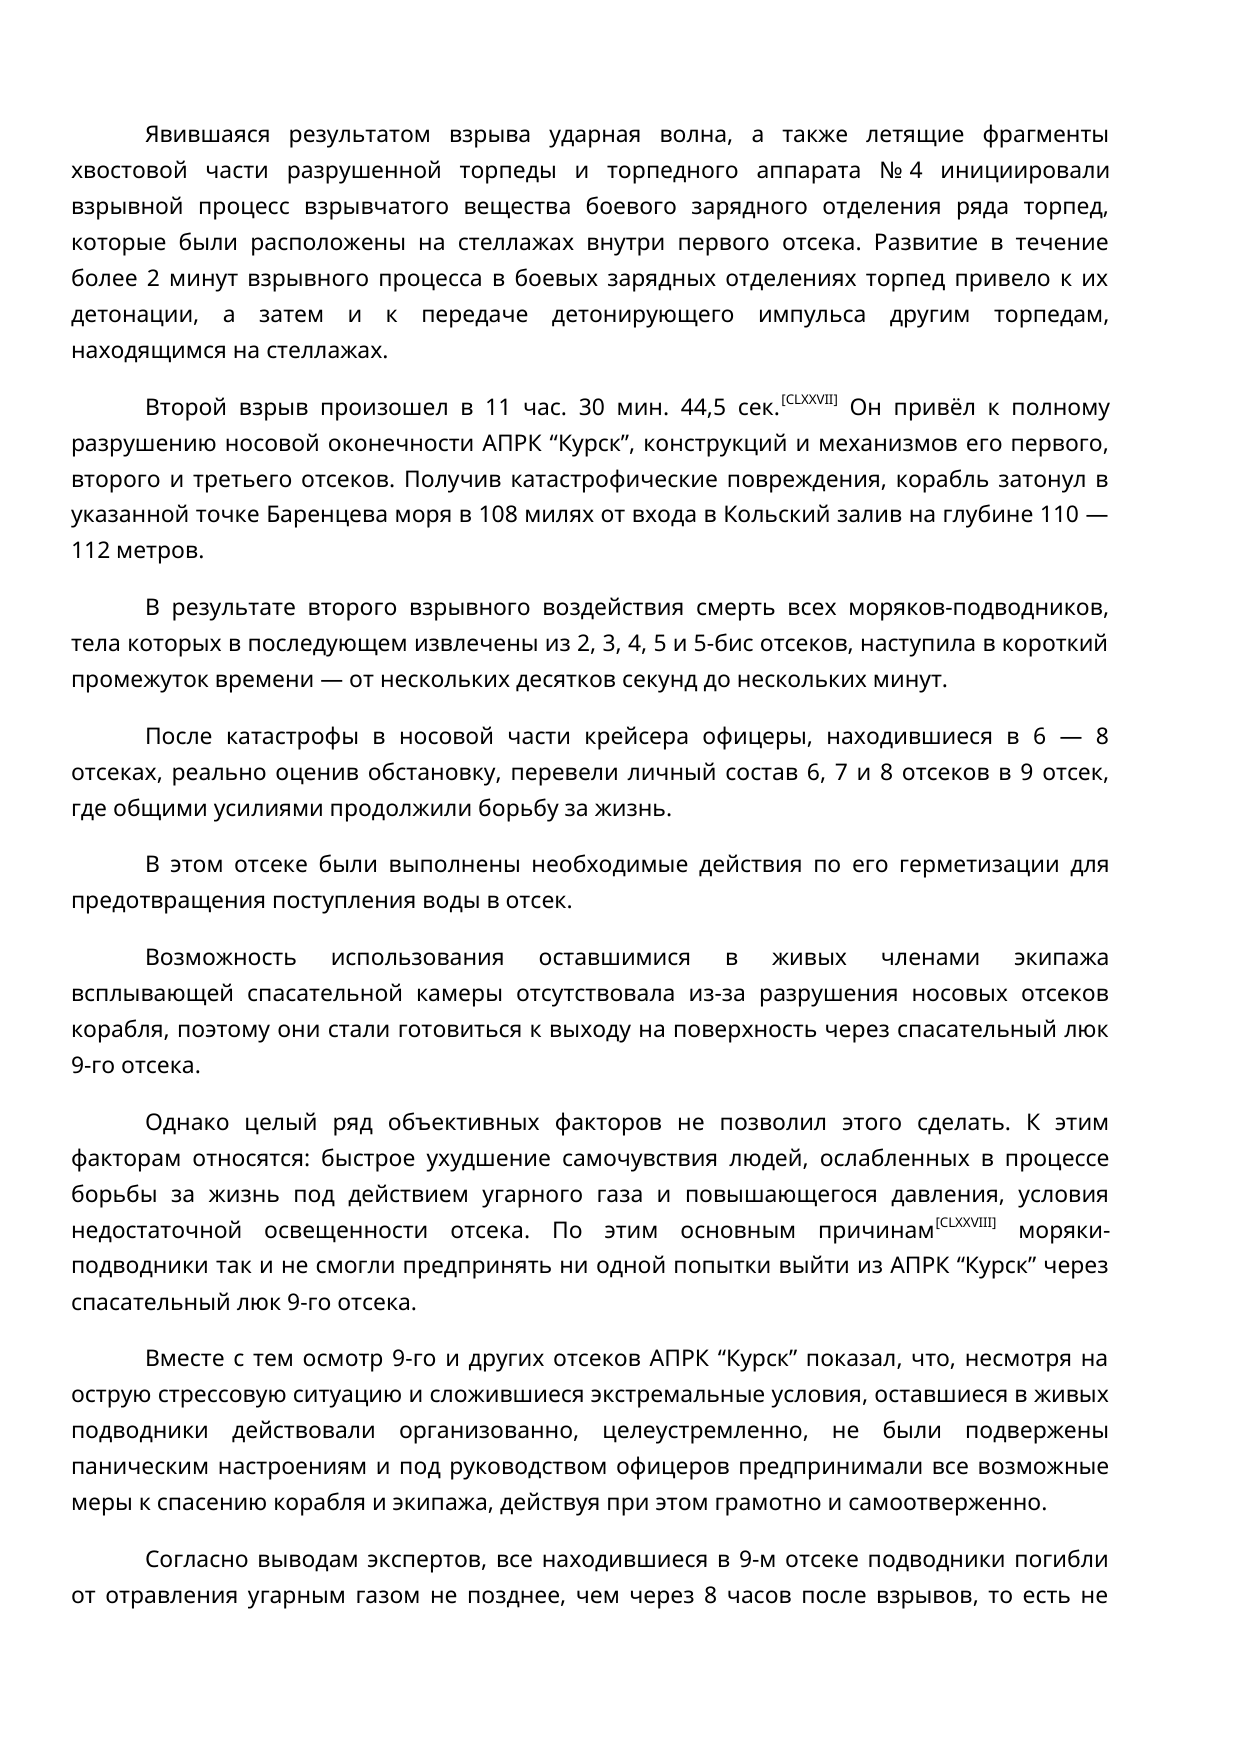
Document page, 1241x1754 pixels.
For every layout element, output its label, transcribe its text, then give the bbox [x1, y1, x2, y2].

text В этом отсеке были выполнены необходимые действия по его герметизации для предотвращения поступления воды в отсек. [71, 848, 1110, 916]
text В результате второго взрывного воздействия смерть всех моряков-подводников, тела которых в последующем извлечены из 2, 3, 4, 5 и 5-бис отсеков, наступила в короткий промежуток времени — от нескольких десятков секунд до нескольких минут. [71, 591, 1110, 694]
text Возможность использования оставшимися в живых членами экипажа всплывающей спасательной камеры отсутствовала из-за разрушения носовых отсеков корабля, поэтому они стали готовиться к выходу на поверхность через спасательный люк 9-го отсека. [71, 941, 1110, 1080]
text После катастрофы в носовой части крейсера офицеры, находившиеся в 6 — 8 отсеках, реально оценив обстановку, перевели личный состав 6, 7 и 8 отсеков в 9 отсек, где общими усилиями продолжили борьбу за жизнь. [71, 720, 1110, 823]
text Явившаяся результатом взрыва ударная волна, а также летящие фрагменты хвостовой части разрушенной торпеды и торпедного аппарата № 4 инициировали взрывной процесс взрывчатого вещества боевого зарядного отделения ряда торпед, которые были расположены на стеллажах внутри первого отсека. Развитие в течение более 2 минут взрывного процесса в боевых зарядных отделениях торпед привело к их детонации, а затем и к передаче детонирующего импульса другим торпедам, находящимся на стеллажах. [71, 118, 1110, 365]
text Второй взрыв произошел в 11 час. 30 мин. 44,5 сек.[CLXXVII] Он привёл к полному разрушению носовой оконечности АПРК “Курск”, конструкций и механизмов его первого, второго и третьего отсеков. Получив катастрофические повреждения, корабль затонул в указанной точке Баренцева моря в 108 милях oт входа в Кольский залив на глубине 110 — 112 метров. [71, 391, 1110, 566]
text Вместе с тем осмотр 9-го и других отсеков АПРК “Курск” показал, что, несмотря на острую стрессовую ситуацию и сложившиеся экстремальные условия, оставшиеся в живых подводники действовали организованно, целеустремленно, не были подвержены паническим настроениям и под руководством офицеров предпринимали все возможные меры к спасению корабля и экипажа, действуя при этом грамотно и самоотверженно. [71, 1342, 1110, 1517]
text Однако целый ряд объективных факторов не позволил этого сделать. К этим факторам относятся: быстрое ухудшение самочувствия людей, ослабленных в процессе борьбы за жизнь под действием угарного газа и повышающегося давления, условия недостаточной освещенности отсека. По этим основным причинам[CLXXVIII] моряки-подводники так и не смогли предпринять ни одной попытки выйти из АПРК “Курск” через спасательный люк 9-го отсека. [71, 1106, 1110, 1317]
